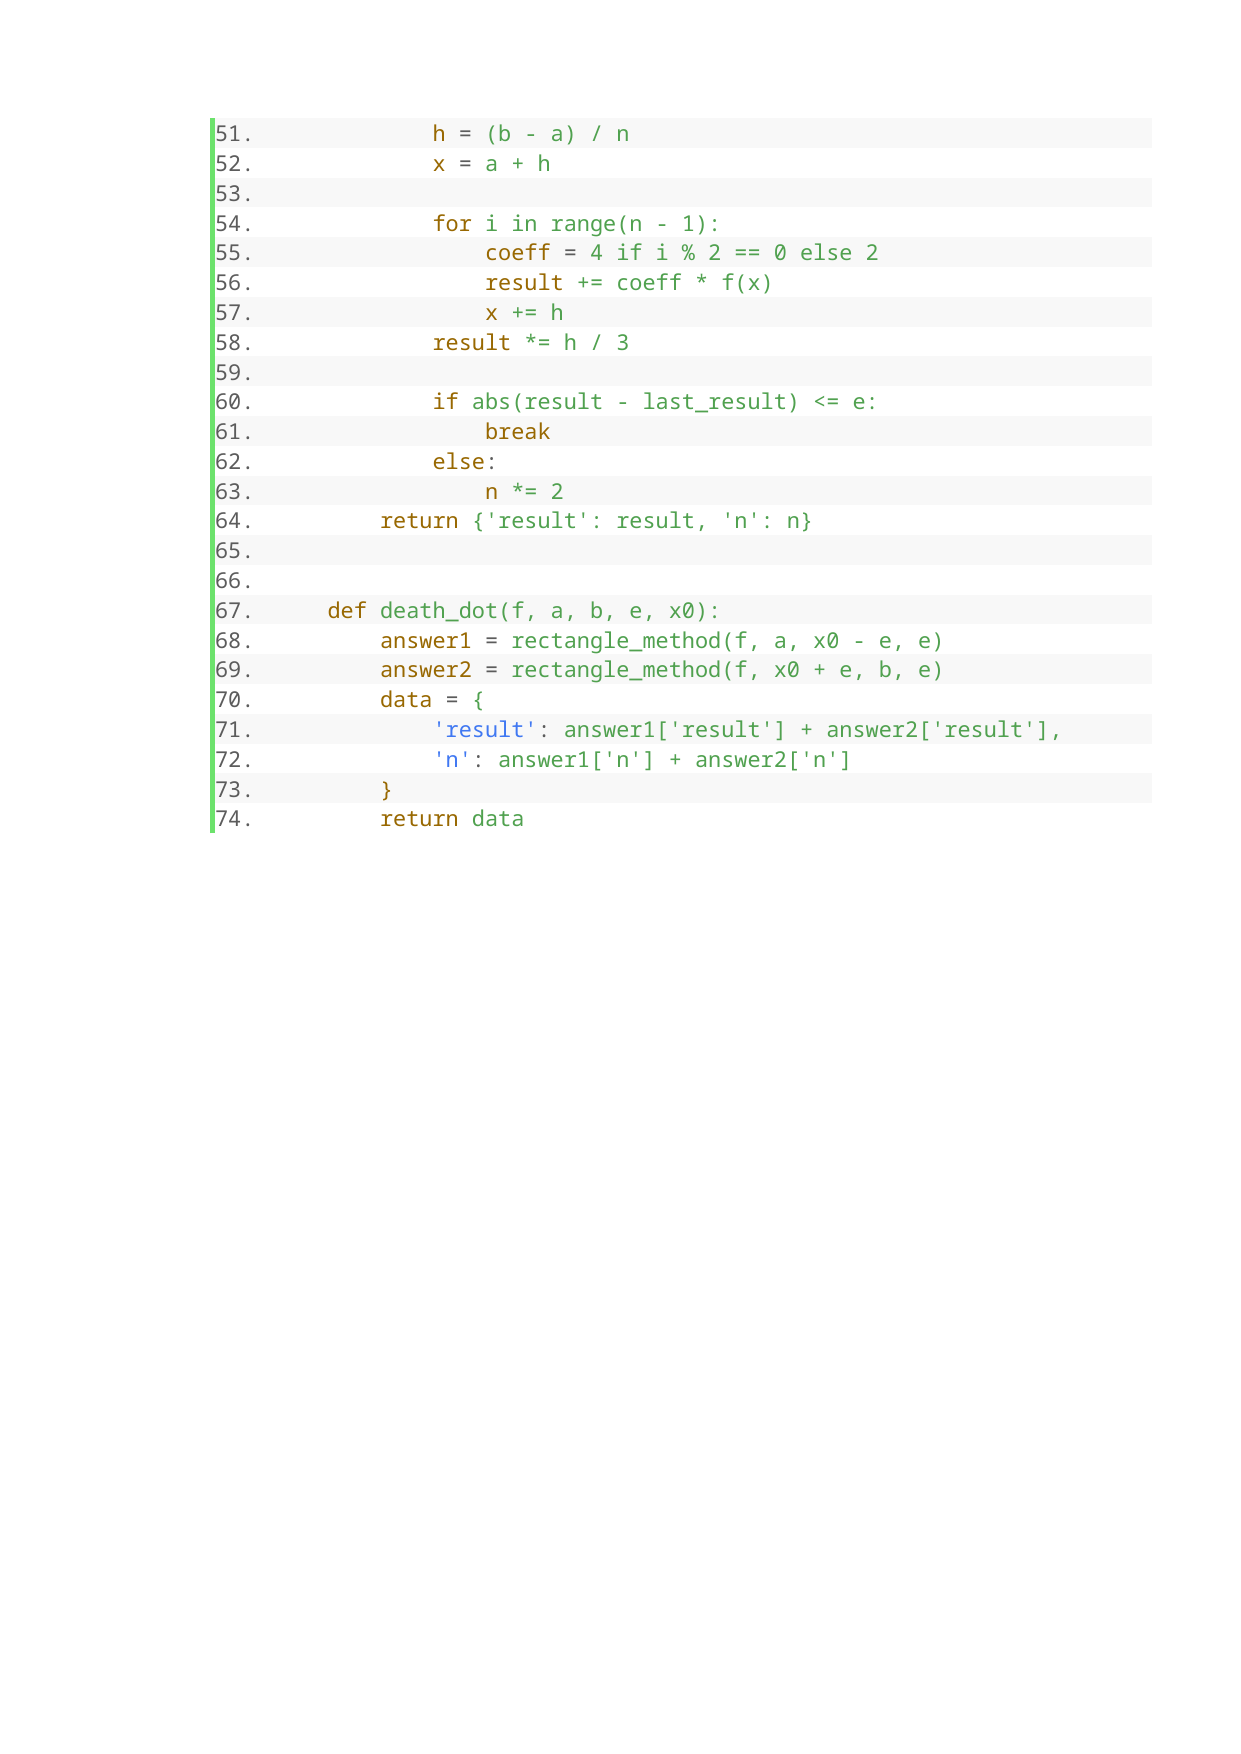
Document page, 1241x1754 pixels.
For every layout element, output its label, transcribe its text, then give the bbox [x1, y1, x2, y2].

list x = a + h [215, 148, 1152, 178]
list 'result': answer1['result'] + answer2['result'], [215, 714, 1152, 744]
list coeff = 4 if i % 2 == 0 else 2 [215, 237, 1152, 267]
list break [215, 416, 1152, 446]
list if abs(result - last_result) <= e: [215, 386, 1152, 416]
list result += coeff * f(x) [215, 267, 1152, 297]
list def death_dot(f, a, b, e, x0): [215, 595, 1152, 624]
list h = (b - a) / n [215, 118, 1152, 148]
list x += h [215, 297, 1152, 327]
list n *= 2 [215, 476, 1152, 505]
list answer1 = rectangle_method(f, a, x0 - e, e) [215, 624, 1152, 654]
list } [215, 773, 1152, 803]
list return data [215, 803, 1152, 833]
list data = { [215, 684, 1152, 714]
list result *= h / 3 [215, 327, 1152, 356]
list return {'result': result, 'n': n} [215, 505, 1152, 535]
list 'n': answer1['n'] + answer2['n'] [215, 744, 1152, 773]
list else: [215, 446, 1152, 476]
list for i in range(n - 1): [215, 207, 1152, 237]
list answer2 = rectangle_method(f, x0 + e, b, e) [215, 654, 1152, 684]
